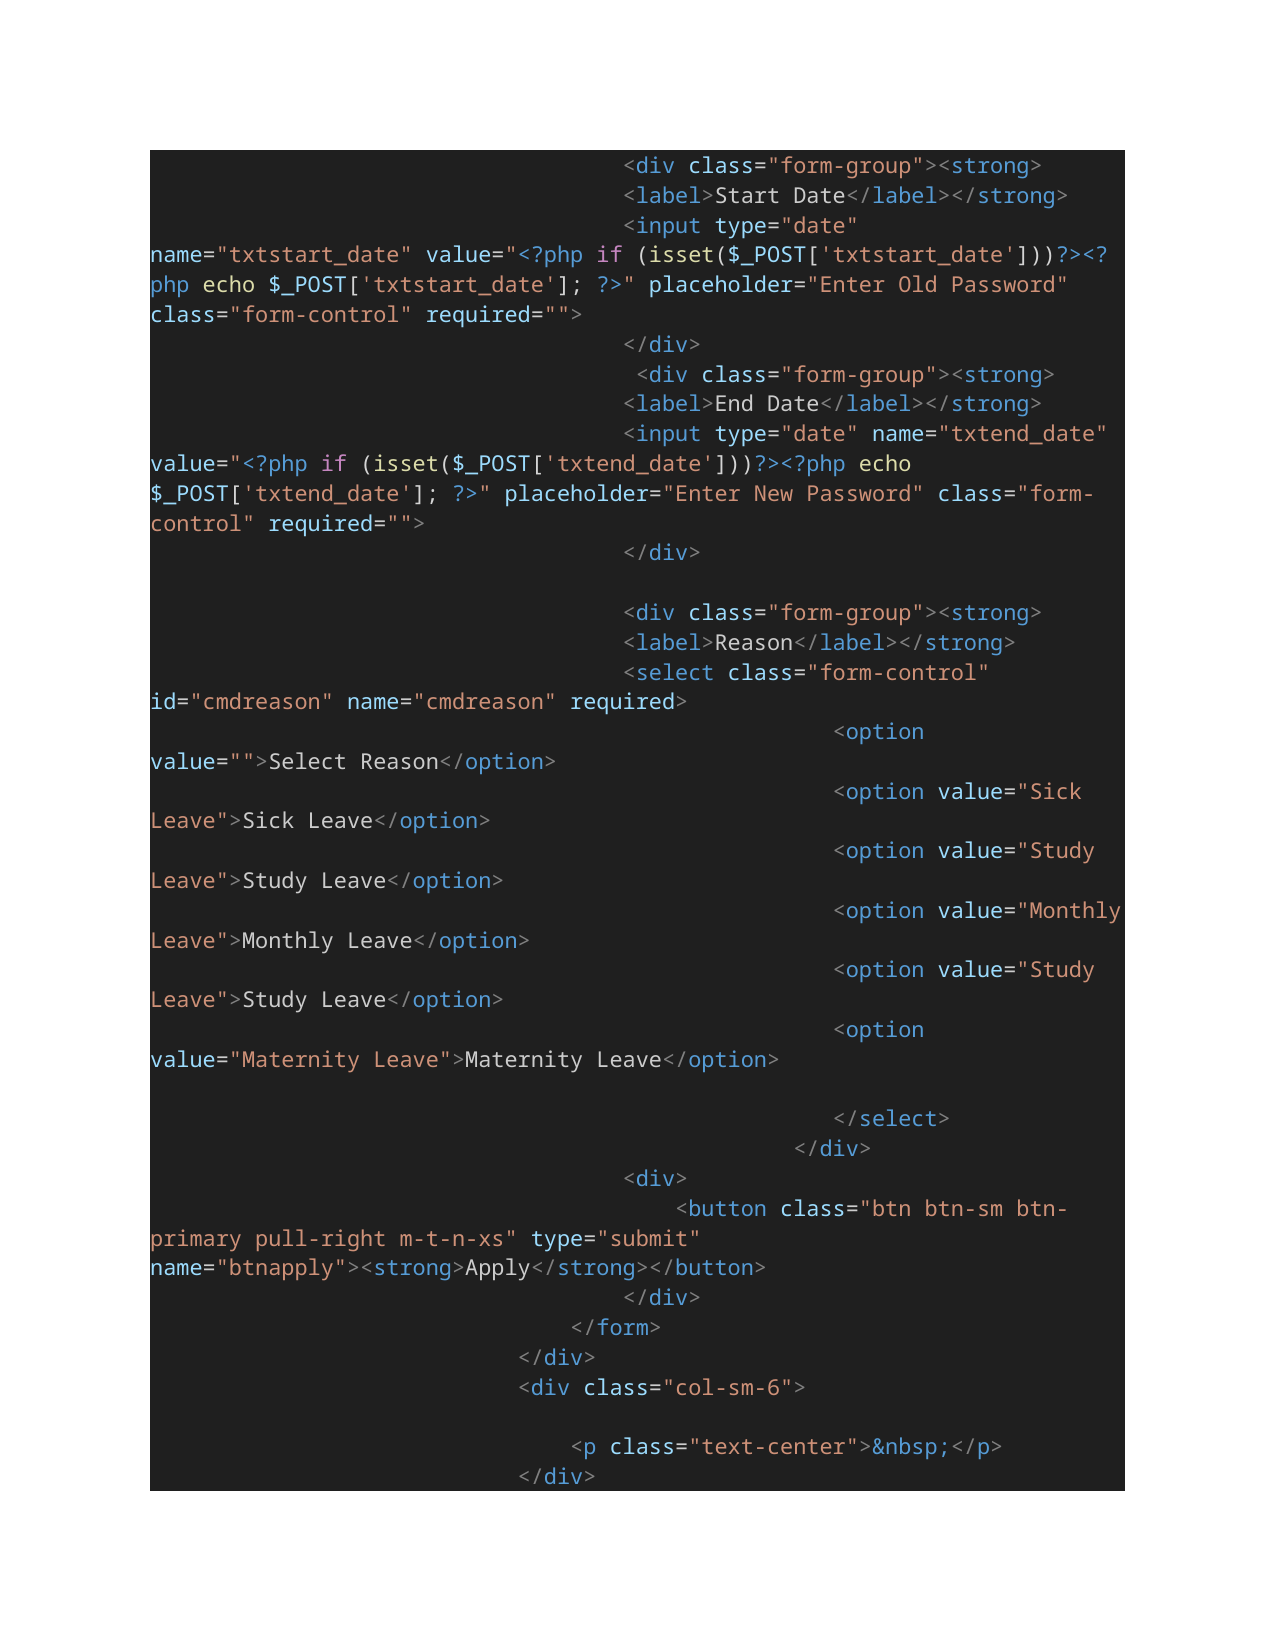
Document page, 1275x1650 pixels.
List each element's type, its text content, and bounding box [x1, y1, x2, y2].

text <select class="form-control" id="cmdreason" name="cmdreason" required> [150, 656, 1125, 716]
text </select> [150, 1103, 1125, 1133]
text </div> [150, 329, 1125, 358]
text <input type="date" name="txtend_date" value="<?php if (isset($_POST['txtend_date']))?><?php echo $_POST['txtend_date']; ?>" placeholder="Enter New Password" class="form-control" required=""> [150, 418, 1125, 537]
text <div class="form-group"><strong> [150, 150, 1125, 180]
text <option value="Study Leave">Study Leave</option> [150, 954, 1125, 1014]
text <div class="form-group"><strong> [150, 358, 1125, 388]
text <input type="date" name="txtstart_date" value="<?php if (isset($_POST['txtstart_date']))?><?php echo $_POST['txtstart_date']; ?>" placeholder="Enter Old Password" class="form-control" required=""> [150, 209, 1125, 329]
text <div> [150, 1163, 1125, 1193]
text <div class="col-sm-6"> [150, 1371, 1125, 1401]
text <option value="Study Leave">Study Leave</option> [150, 835, 1125, 895]
text <label>Start Date</label></strong> [150, 180, 1125, 209]
text <div class="form-group"><strong> [150, 597, 1125, 627]
text <option value="Maternity Leave">Maternity Leave</option> [150, 1014, 1125, 1073]
text <option value="Monthly Leave">Monthly Leave</option> [150, 895, 1125, 954]
text </div> [150, 1282, 1125, 1312]
text </div> [150, 1133, 1125, 1163]
text <label>Reason</label></strong> [150, 627, 1125, 656]
text </div> [150, 537, 1125, 567]
text <p class="text-center">&nbsp;</p> [150, 1431, 1125, 1461]
text <label>End Date</label></strong> [150, 388, 1125, 418]
text </div> [150, 1342, 1125, 1371]
text </form> [150, 1312, 1125, 1342]
text <button class="btn btn-sm btn-primary pull-right m-t-n-xs" type="submit" name="btnapply"><strong>Apply</strong></button> [150, 1193, 1125, 1282]
text <option value="">Select Reason</option> [150, 716, 1125, 776]
text </div> [150, 1461, 1125, 1491]
text <option value="Sick Leave">Sick Leave</option> [150, 776, 1125, 835]
